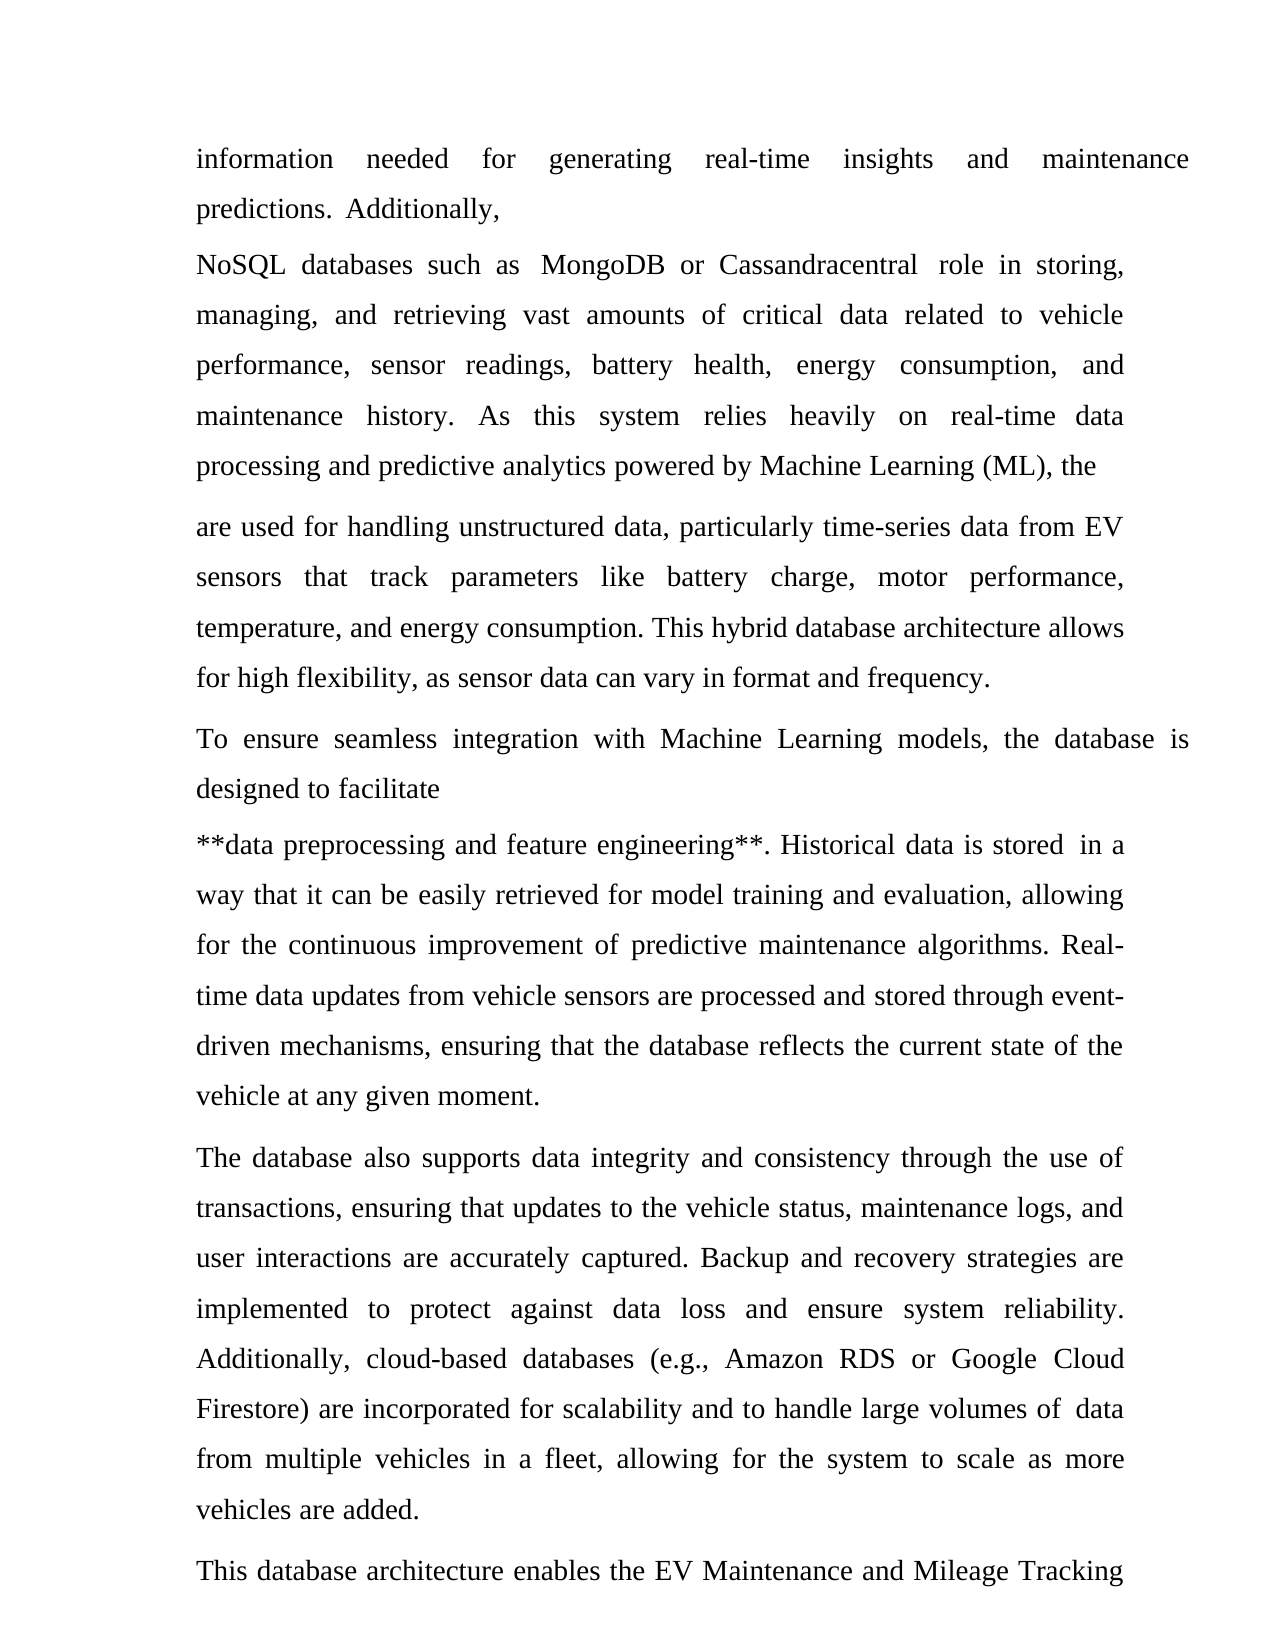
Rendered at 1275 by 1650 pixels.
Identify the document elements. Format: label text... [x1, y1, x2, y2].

text To ensure seamless integration with Machine Learning models, the database is designed to facilitate [196, 721, 1189, 805]
text NoSQL databases such as MongoDB or Cassandracentral role in storing, managing, and retrieving vast amounts of critical data related to vehicle performance, sensor readings, battery health, energy consumption, and maintenance history. As this system relies heavily on real-time data processing and predictive analytics powered by Machine Learning (ML), the [196, 247, 1124, 482]
text are used for handling unstructured data, particularly time-series data from EV sensors that track parameters like battery charge, motor performance, temperature, and energy consumption. This hybrid database architecture allows for high flexibility, as sensor data can vary in format and frequency. [196, 509, 1124, 694]
text The database also supports data integrity and consistency through the use of transactions, ensuring that updates to the vehicle status, maintenance logs, and user interactions are accurately captured. Backup and recovery strategies are implemented to protect against data loss and ensure system reliability. Additionally, cloud-based databases (e.g., Amazon RDS or Google Cloud Firestore) are incorporated for scalability and to handle large volumes of data from multiple vehicles in a fleet, allowing for the system to scale as more vehicles are added. [196, 1140, 1124, 1526]
text information needed for generating real-time insights and maintenance predictions. Additionally, [196, 141, 1189, 225]
text **data preprocessing and feature engineering**. Historical data is stored in a way that it can be easily retrieved for model training and evaluation, allowing for the continuous improvement of predictive maintenance algorithms. Real-time data updates from vehicle sensors are processed and stored through event-driven mechanisms, ensuring that the database reflects the current state of the vehicle at any given moment. [196, 827, 1124, 1112]
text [196, 1553, 1124, 1587]
